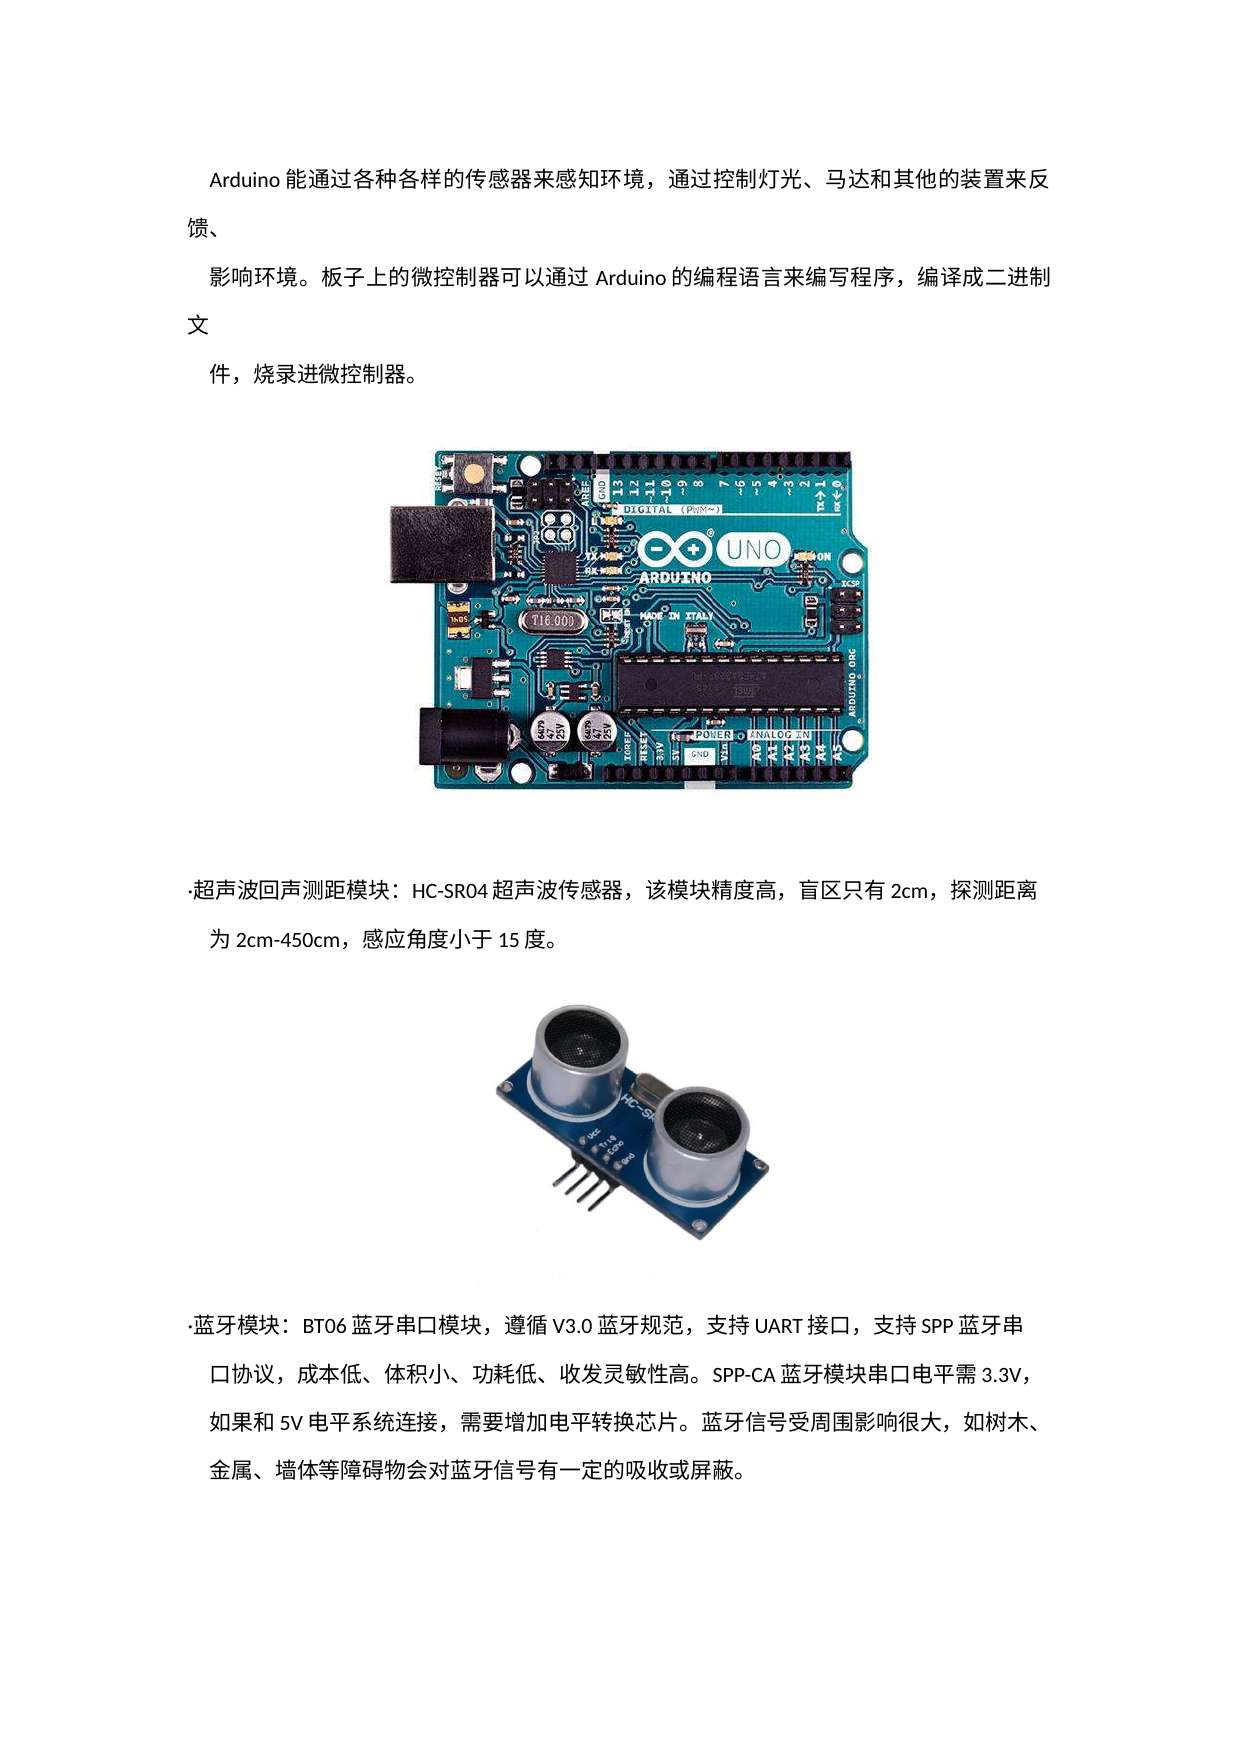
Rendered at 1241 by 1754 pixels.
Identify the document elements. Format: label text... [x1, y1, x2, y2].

list ·超声波回声测距模块：HC-SR04超声波传感器，该模块精度高，盲区只有2cm，探测距离 [187, 873, 1053, 905]
list 为2cm-450cm，感应角度小于15度。 [187, 921, 1053, 954]
list 件，烧录进微控制器。 [187, 356, 1053, 389]
list 金属、墙体等障碍物会对蓝牙信号有一定的吸收或屏蔽。 [187, 1453, 1053, 1485]
picture [470, 969, 792, 1292]
list 如果和5V电平系统连接，需要增加电平转换芯片。蓝牙信号受周围影响很大，如树木、 [187, 1404, 1053, 1437]
list Arduino能通过各种各样的传感器来感知环境，通过控制灯光、马达和其他的装置来反馈、 [187, 162, 1053, 243]
picture [345, 404, 917, 833]
list 影响环境。板子上的微控制器可以通过Arduino的编程语言来编写程序，编译成二进制文 [187, 259, 1053, 340]
list ·蓝牙模块：BT06蓝牙串口模块，遵循V3.0蓝牙规范，支持UART接口，支持SPP蓝牙串 [187, 1308, 1053, 1340]
list 口协议，成本低、体积小、功耗低、收发灵敏性高。SPP-CA蓝牙模块串口电平需3.3V， [187, 1356, 1053, 1389]
